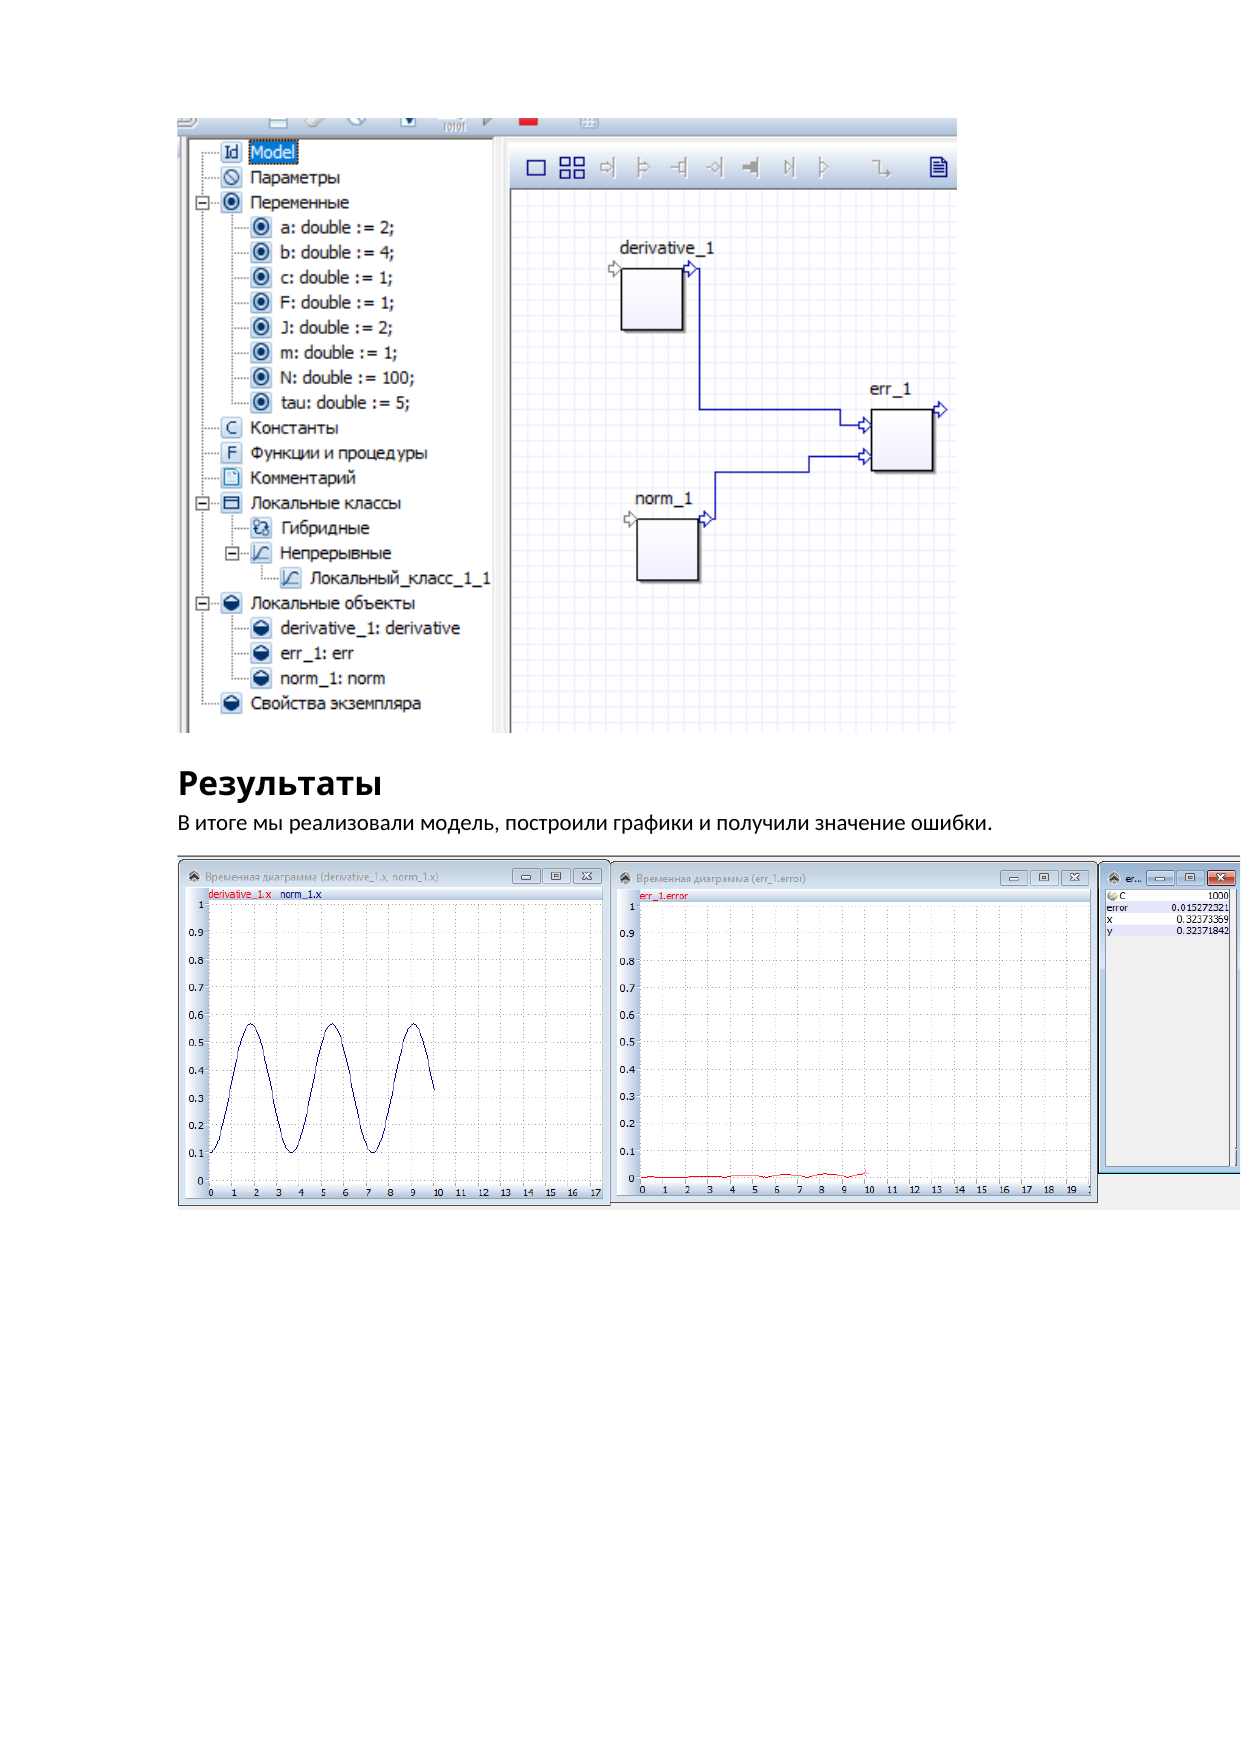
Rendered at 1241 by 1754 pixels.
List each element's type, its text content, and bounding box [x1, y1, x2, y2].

picture [177, 118, 957, 733]
picture [177, 855, 1241, 1210]
subtitle Результаты [177, 759, 1152, 805]
text В итоге мы реализовали модель, построили графики и получили значение ошибки. [177, 808, 1152, 836]
